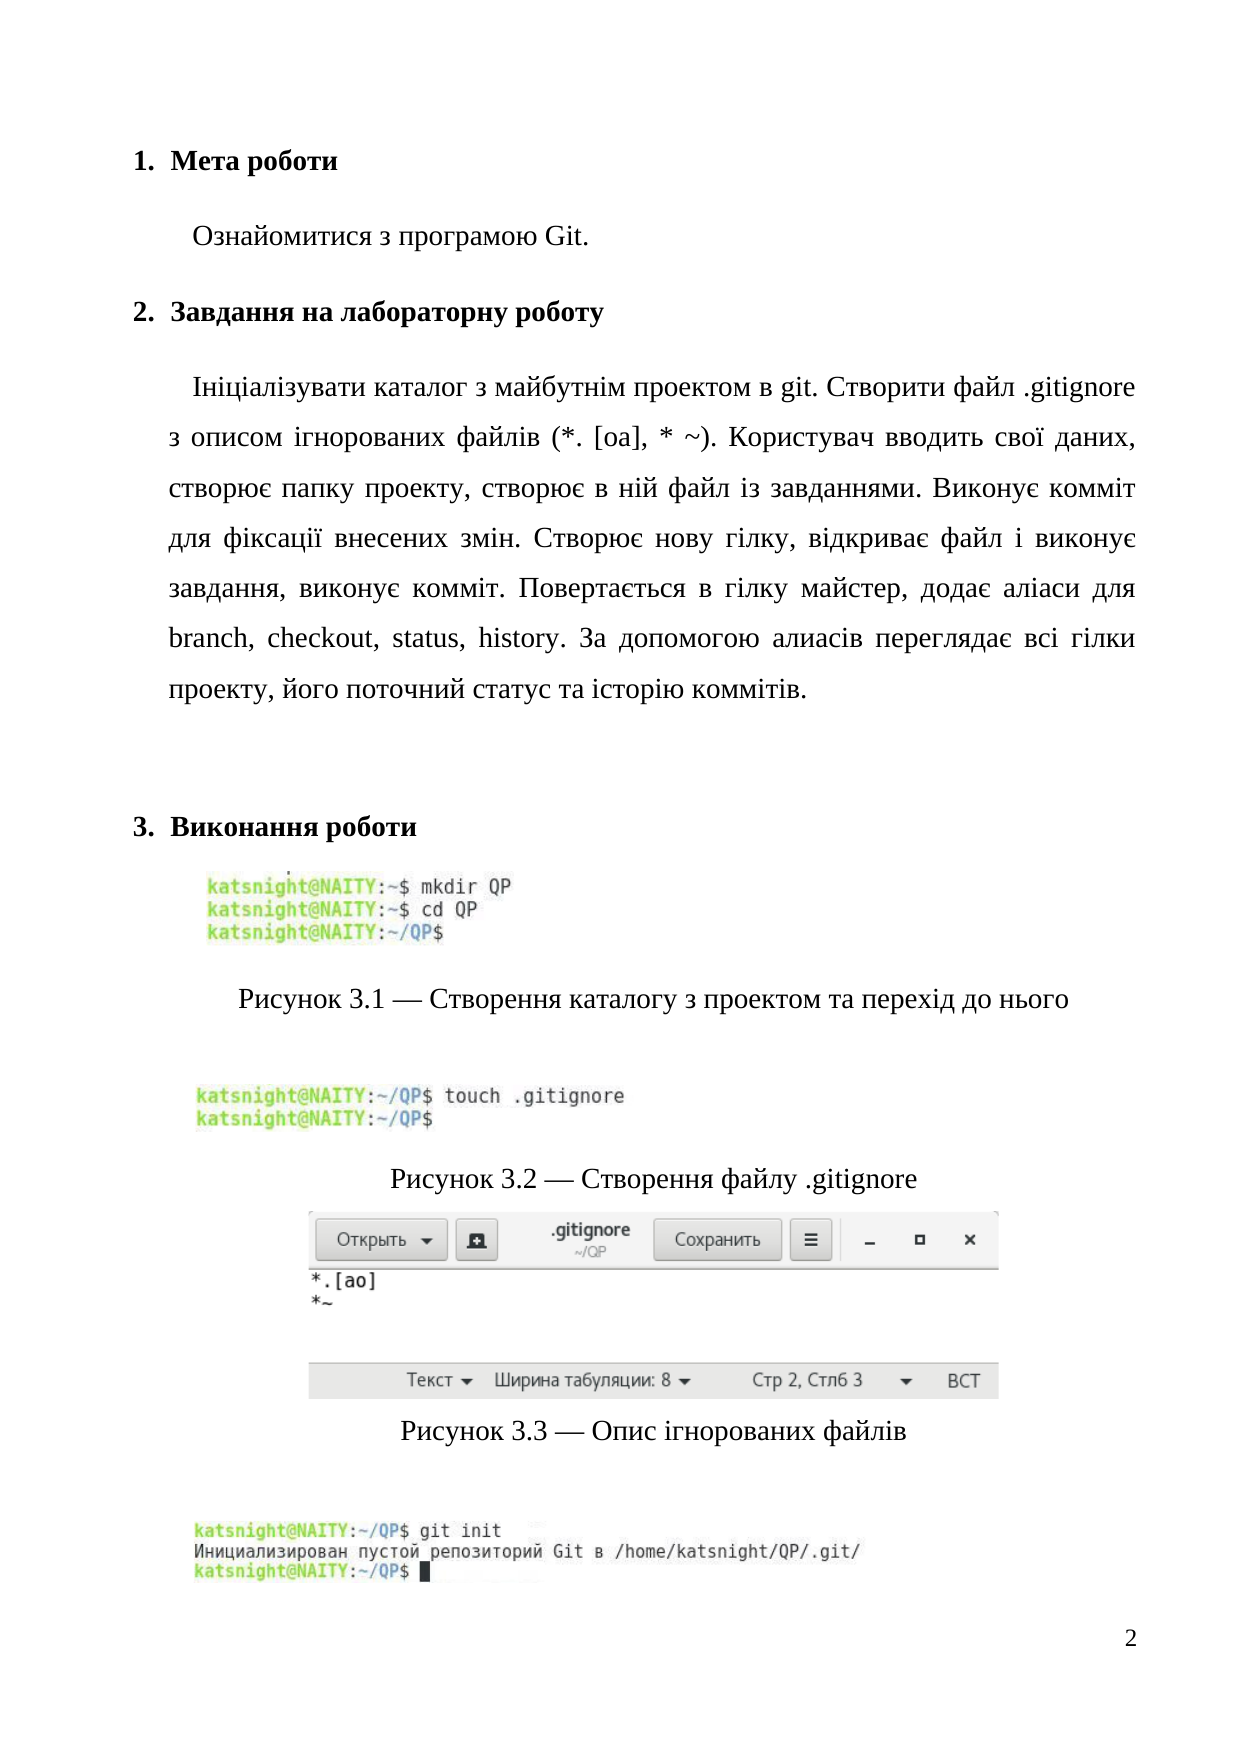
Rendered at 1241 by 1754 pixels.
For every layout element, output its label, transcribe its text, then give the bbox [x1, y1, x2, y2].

picture [193, 1513, 1076, 1583]
list Завдання на лабораторну роботу [133, 294, 1137, 327]
picture [308, 1211, 999, 1399]
text Рисунок 3.3 — Опис ігнорованих файлів [170, 1413, 1137, 1447]
text Рисунок 3.2 — Створення файлу .gitignore [170, 1161, 1137, 1194]
list Мета роботи [133, 143, 1137, 177]
picture [206, 871, 1102, 967]
list Ініціалізувати каталог з майбутнім проектом в git. Створити файл .gitignore з описом ігнорованих файлів (*. [oa], * ~). Користувач вводить свої даних, створює папку проекту, створює в ній файл із завданнями. Виконує комміт для фіксації внесених змін. Створює нову гілку, відкриває файл і виконує завдання, виконує комміт. Повертається в гілку майстер, додає аліаси для branch, checkout, status, history. За допомогою алиасів переглядає всі гілки проекту, його поточний статус та історію коммітів. [168, 369, 1137, 704]
text Рисунок 3.1 — Створення каталогу з проектом та перехід до нього [170, 981, 1137, 1015]
picture [195, 1084, 809, 1142]
list Ознайомитися з програмою Git. [168, 218, 1137, 252]
list Виконання роботи [133, 809, 1137, 843]
